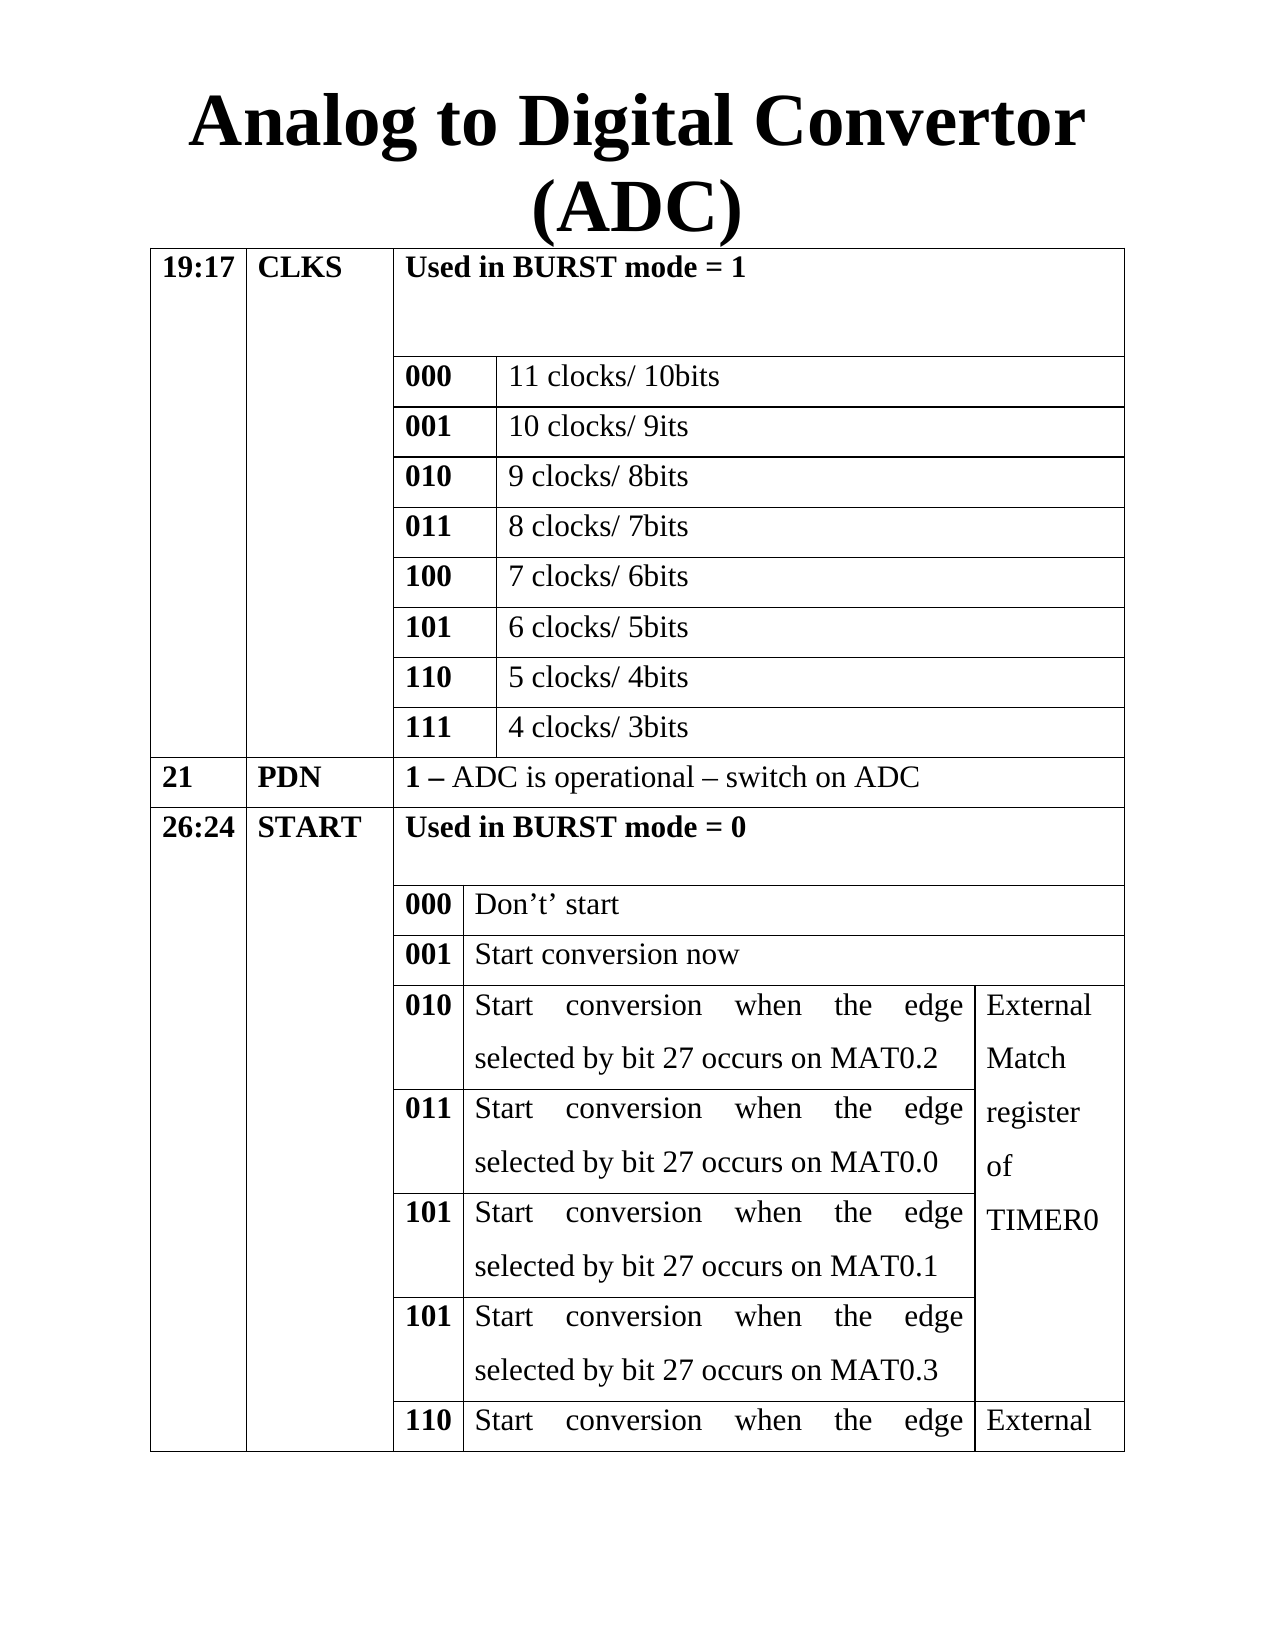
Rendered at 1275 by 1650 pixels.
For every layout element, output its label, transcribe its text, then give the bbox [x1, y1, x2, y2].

table_cell 010 [394, 986, 463, 1089]
table_cell 111 [394, 708, 496, 757]
table_cell 110 [394, 1402, 463, 1451]
table_cell 000 [394, 357, 496, 406]
table_cell Don’t’ start [464, 886, 1124, 934]
table_cell 26:24 [151, 808, 246, 1451]
table_cell 001 [394, 408, 496, 456]
table_cell 7 clocks/ 6bits [497, 558, 1124, 607]
table_cell 011 [394, 508, 496, 557]
table_cell 010 [394, 458, 496, 507]
table_cell 9 clocks/ 8bits [497, 458, 1124, 507]
table_cell CLKS [247, 249, 393, 757]
table_cell 100 [394, 558, 496, 607]
table_cell Start conversion when the edge selected by bit 27 occurs on MAT0.0 [464, 1090, 974, 1193]
table_cell External Match register of TIMER0 [976, 986, 1124, 1401]
table_cell Used in BURST mode = 1 [394, 249, 1124, 356]
table_cell 6 clocks/ 5bits [497, 608, 1124, 657]
table_cell Start conversion when the edge selected by bit 27 occurs on MAT0.3 [464, 1298, 974, 1401]
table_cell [976, 1402, 1124, 1451]
table_cell Start conversion when the edge selected by bit 27 occurs on MAT0.2 [464, 986, 974, 1089]
table_cell Used in BURST mode = 0 [394, 808, 1124, 884]
table_cell 21 [151, 758, 246, 807]
table_cell 101 [394, 608, 496, 657]
table_cell 101 [394, 1298, 463, 1401]
table_cell START [247, 808, 393, 1451]
table_cell 000 [394, 886, 463, 934]
table_cell 001 [394, 936, 463, 985]
table_cell 19:17 [151, 249, 246, 757]
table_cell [464, 1402, 974, 1451]
table_cell 8 clocks/ 7bits [497, 508, 1124, 557]
table_cell 110 [394, 658, 496, 707]
table_cell 10 clocks/ 9its [497, 408, 1124, 456]
table_cell 1 – ADC is operational – switch on ADC [394, 758, 1124, 807]
table_cell Start conversion now [464, 936, 1124, 985]
table_cell 101 [394, 1194, 463, 1297]
table_cell Start conversion when the edge selected by bit 27 occurs on MAT0.1 [464, 1194, 974, 1297]
table_cell PDN [247, 758, 393, 807]
table_cell 5 clocks/ 4bits [497, 658, 1124, 707]
table_cell 011 [394, 1090, 463, 1193]
table_cell 11 clocks/ 10bits [497, 357, 1124, 406]
table_cell 4 clocks/ 3bits [497, 708, 1124, 757]
